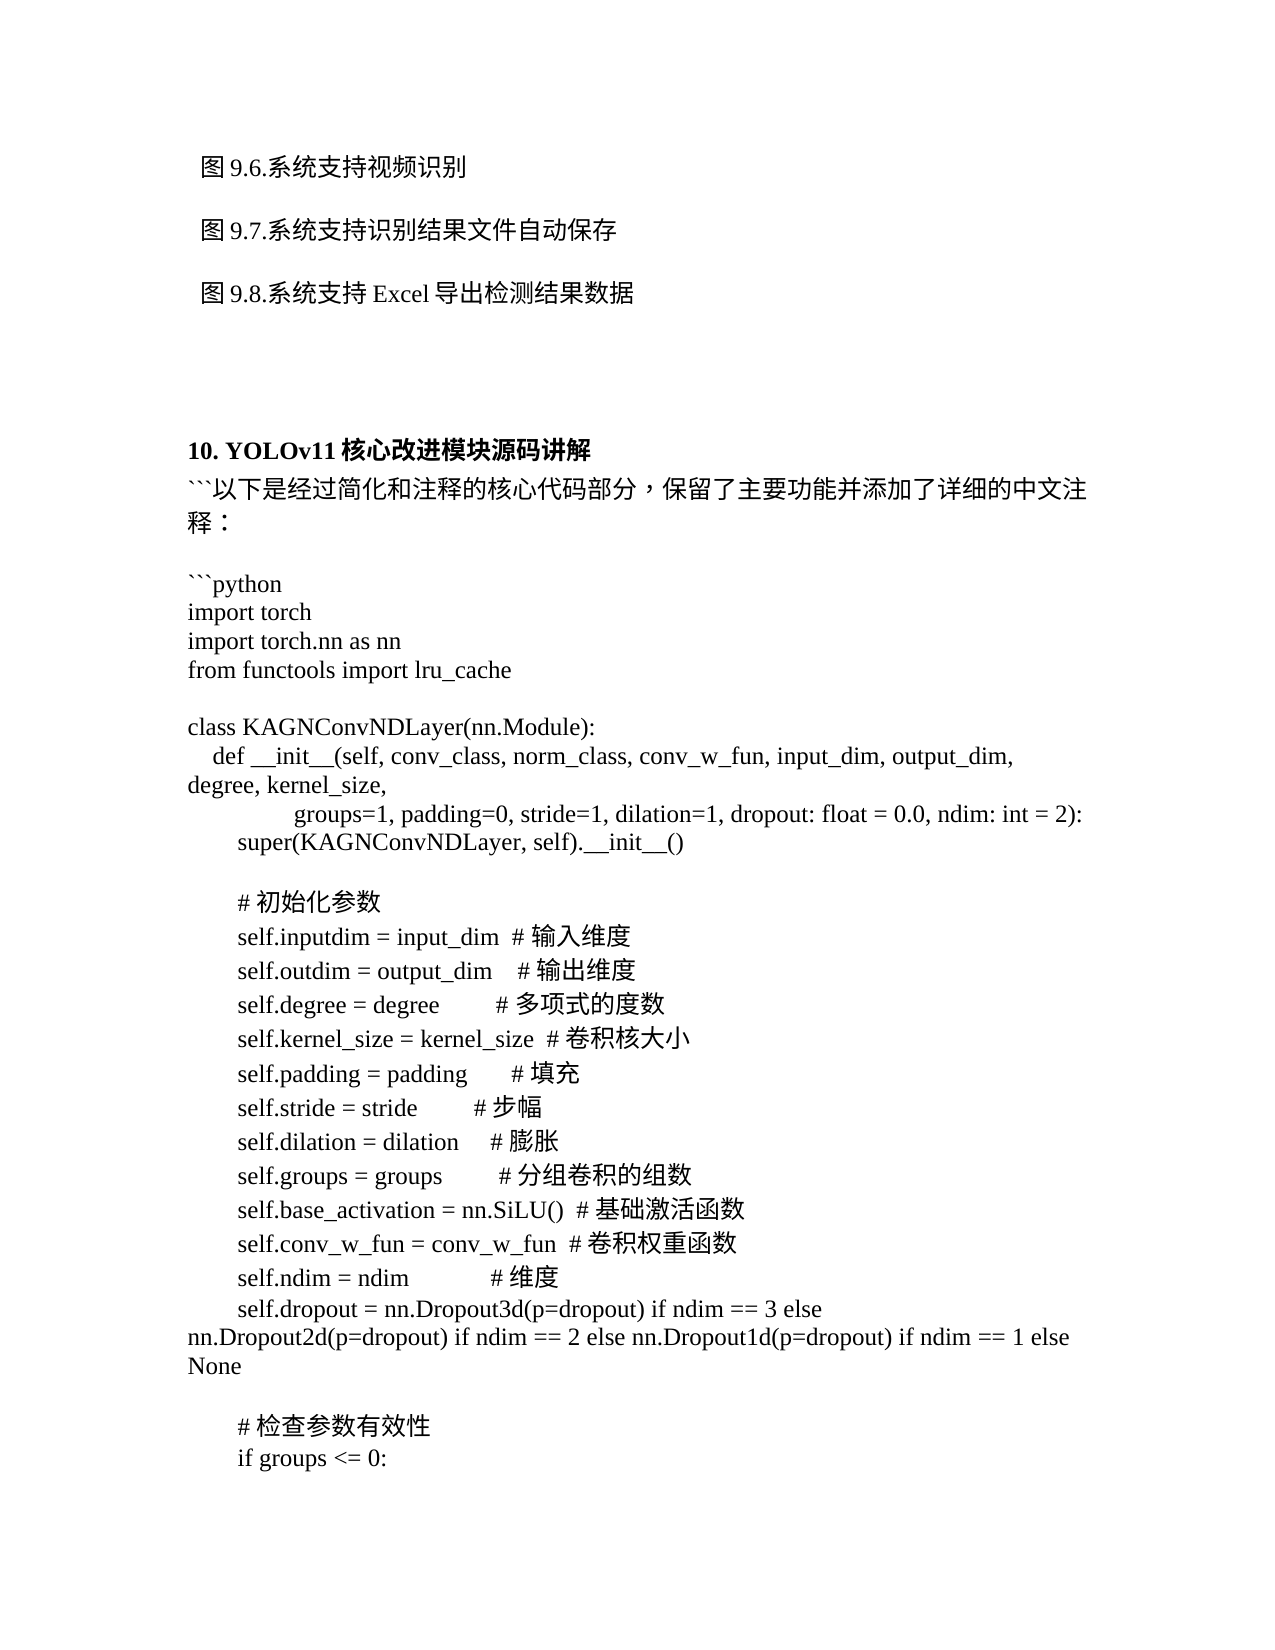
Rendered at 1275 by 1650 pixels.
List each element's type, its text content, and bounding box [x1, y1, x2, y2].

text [187, 150, 1087, 310]
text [187, 472, 1087, 1471]
subtitle 10. YOLOv11核心改进模块源码讲解 [187, 433, 1087, 467]
